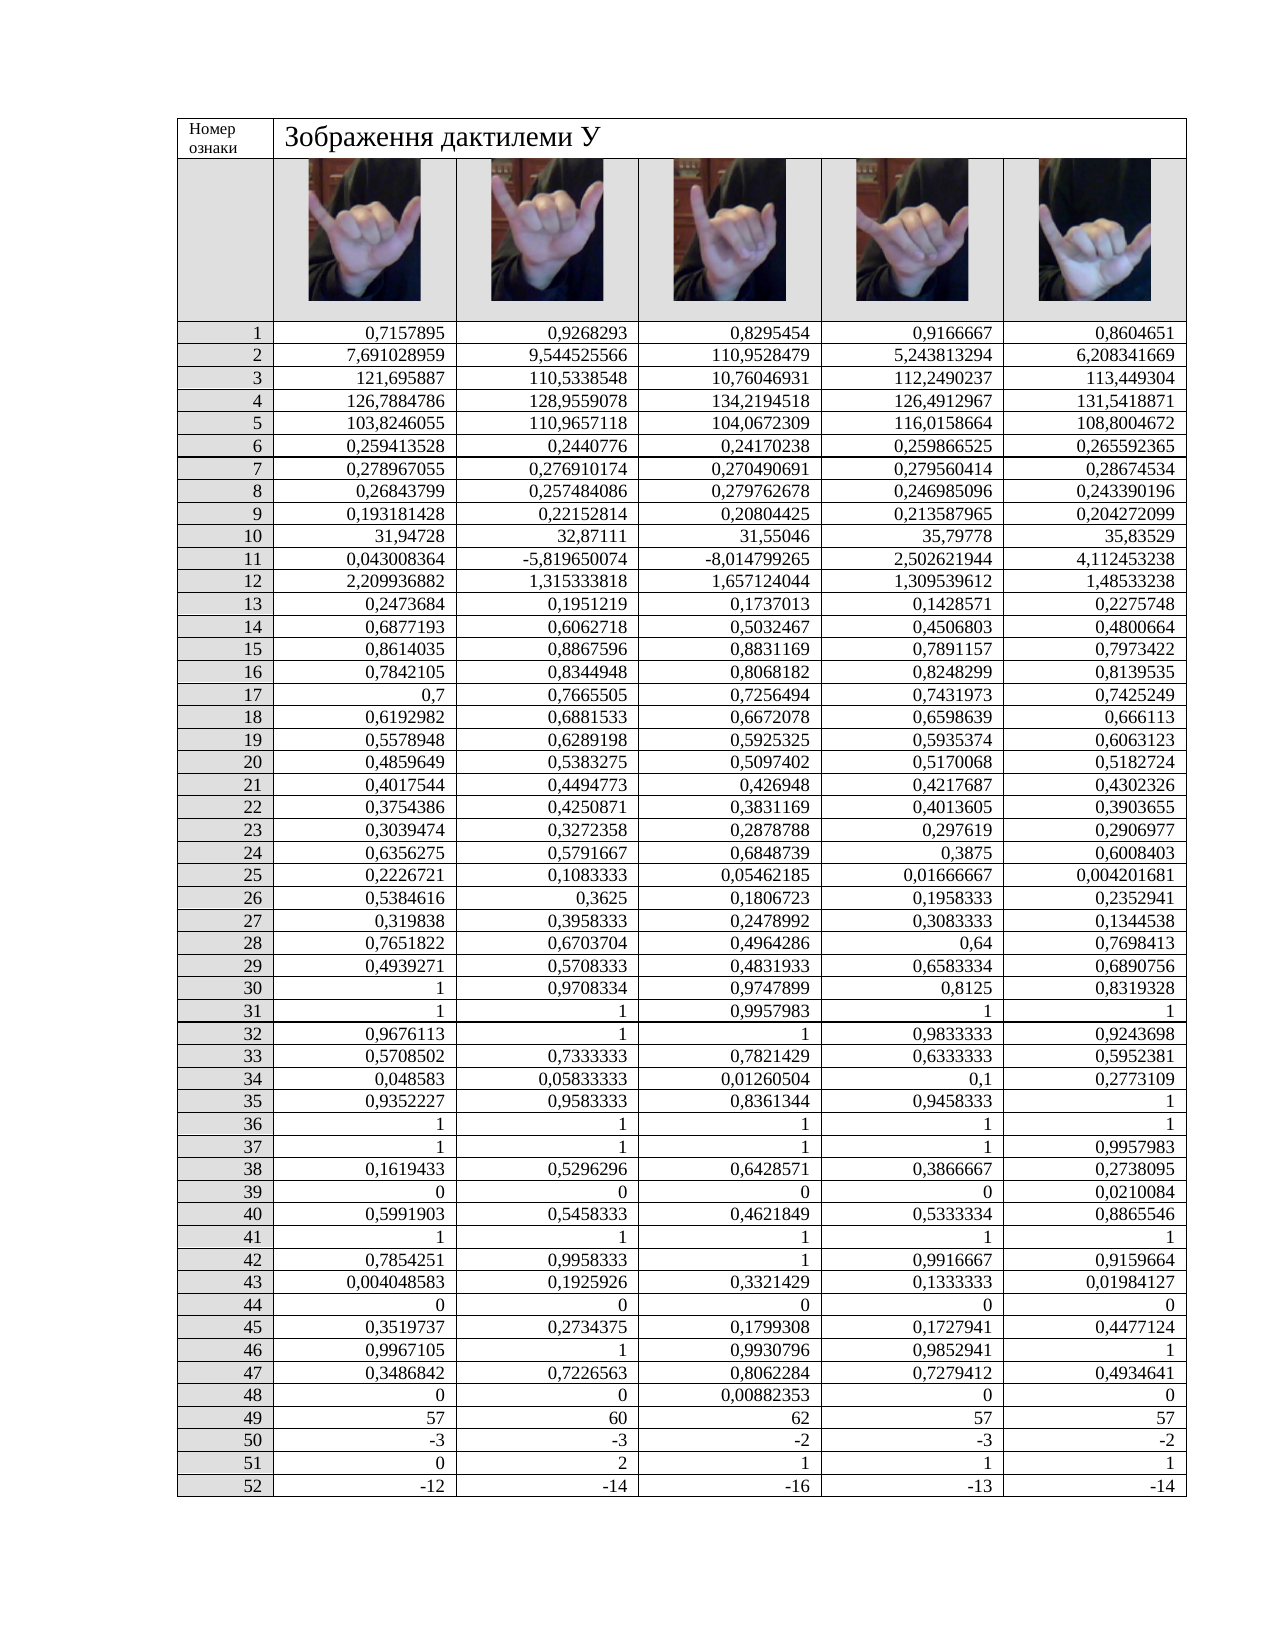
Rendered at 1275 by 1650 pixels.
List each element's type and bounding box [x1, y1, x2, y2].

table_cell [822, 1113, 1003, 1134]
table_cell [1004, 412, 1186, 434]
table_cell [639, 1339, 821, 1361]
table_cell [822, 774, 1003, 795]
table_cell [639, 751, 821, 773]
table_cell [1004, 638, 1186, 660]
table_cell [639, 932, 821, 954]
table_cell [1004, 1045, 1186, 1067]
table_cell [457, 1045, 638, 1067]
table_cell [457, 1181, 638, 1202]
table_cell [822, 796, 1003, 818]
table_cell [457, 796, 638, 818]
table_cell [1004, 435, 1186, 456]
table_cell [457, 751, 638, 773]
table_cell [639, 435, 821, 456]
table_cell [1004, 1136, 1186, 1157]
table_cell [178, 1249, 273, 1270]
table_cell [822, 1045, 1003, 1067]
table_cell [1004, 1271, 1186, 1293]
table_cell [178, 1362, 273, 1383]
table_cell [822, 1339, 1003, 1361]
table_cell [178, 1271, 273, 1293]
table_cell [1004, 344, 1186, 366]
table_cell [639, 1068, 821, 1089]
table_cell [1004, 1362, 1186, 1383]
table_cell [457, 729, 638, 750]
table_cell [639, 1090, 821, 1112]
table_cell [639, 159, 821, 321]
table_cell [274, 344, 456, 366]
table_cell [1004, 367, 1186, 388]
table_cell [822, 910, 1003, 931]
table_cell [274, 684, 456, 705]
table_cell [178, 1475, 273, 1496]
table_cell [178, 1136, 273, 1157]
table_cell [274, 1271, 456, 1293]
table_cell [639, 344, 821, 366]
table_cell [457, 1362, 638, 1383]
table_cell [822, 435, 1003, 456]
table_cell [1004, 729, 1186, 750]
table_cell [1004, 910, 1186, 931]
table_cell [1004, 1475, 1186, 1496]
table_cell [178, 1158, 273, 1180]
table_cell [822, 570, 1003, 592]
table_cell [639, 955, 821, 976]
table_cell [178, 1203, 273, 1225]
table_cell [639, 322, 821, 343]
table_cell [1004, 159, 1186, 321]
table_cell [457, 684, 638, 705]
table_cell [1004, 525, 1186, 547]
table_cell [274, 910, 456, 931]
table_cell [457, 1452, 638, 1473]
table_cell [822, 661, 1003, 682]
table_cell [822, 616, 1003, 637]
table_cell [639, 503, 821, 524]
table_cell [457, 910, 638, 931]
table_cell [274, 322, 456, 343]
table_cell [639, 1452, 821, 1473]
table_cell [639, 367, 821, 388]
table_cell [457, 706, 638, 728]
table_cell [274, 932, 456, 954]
picture [856, 158, 969, 301]
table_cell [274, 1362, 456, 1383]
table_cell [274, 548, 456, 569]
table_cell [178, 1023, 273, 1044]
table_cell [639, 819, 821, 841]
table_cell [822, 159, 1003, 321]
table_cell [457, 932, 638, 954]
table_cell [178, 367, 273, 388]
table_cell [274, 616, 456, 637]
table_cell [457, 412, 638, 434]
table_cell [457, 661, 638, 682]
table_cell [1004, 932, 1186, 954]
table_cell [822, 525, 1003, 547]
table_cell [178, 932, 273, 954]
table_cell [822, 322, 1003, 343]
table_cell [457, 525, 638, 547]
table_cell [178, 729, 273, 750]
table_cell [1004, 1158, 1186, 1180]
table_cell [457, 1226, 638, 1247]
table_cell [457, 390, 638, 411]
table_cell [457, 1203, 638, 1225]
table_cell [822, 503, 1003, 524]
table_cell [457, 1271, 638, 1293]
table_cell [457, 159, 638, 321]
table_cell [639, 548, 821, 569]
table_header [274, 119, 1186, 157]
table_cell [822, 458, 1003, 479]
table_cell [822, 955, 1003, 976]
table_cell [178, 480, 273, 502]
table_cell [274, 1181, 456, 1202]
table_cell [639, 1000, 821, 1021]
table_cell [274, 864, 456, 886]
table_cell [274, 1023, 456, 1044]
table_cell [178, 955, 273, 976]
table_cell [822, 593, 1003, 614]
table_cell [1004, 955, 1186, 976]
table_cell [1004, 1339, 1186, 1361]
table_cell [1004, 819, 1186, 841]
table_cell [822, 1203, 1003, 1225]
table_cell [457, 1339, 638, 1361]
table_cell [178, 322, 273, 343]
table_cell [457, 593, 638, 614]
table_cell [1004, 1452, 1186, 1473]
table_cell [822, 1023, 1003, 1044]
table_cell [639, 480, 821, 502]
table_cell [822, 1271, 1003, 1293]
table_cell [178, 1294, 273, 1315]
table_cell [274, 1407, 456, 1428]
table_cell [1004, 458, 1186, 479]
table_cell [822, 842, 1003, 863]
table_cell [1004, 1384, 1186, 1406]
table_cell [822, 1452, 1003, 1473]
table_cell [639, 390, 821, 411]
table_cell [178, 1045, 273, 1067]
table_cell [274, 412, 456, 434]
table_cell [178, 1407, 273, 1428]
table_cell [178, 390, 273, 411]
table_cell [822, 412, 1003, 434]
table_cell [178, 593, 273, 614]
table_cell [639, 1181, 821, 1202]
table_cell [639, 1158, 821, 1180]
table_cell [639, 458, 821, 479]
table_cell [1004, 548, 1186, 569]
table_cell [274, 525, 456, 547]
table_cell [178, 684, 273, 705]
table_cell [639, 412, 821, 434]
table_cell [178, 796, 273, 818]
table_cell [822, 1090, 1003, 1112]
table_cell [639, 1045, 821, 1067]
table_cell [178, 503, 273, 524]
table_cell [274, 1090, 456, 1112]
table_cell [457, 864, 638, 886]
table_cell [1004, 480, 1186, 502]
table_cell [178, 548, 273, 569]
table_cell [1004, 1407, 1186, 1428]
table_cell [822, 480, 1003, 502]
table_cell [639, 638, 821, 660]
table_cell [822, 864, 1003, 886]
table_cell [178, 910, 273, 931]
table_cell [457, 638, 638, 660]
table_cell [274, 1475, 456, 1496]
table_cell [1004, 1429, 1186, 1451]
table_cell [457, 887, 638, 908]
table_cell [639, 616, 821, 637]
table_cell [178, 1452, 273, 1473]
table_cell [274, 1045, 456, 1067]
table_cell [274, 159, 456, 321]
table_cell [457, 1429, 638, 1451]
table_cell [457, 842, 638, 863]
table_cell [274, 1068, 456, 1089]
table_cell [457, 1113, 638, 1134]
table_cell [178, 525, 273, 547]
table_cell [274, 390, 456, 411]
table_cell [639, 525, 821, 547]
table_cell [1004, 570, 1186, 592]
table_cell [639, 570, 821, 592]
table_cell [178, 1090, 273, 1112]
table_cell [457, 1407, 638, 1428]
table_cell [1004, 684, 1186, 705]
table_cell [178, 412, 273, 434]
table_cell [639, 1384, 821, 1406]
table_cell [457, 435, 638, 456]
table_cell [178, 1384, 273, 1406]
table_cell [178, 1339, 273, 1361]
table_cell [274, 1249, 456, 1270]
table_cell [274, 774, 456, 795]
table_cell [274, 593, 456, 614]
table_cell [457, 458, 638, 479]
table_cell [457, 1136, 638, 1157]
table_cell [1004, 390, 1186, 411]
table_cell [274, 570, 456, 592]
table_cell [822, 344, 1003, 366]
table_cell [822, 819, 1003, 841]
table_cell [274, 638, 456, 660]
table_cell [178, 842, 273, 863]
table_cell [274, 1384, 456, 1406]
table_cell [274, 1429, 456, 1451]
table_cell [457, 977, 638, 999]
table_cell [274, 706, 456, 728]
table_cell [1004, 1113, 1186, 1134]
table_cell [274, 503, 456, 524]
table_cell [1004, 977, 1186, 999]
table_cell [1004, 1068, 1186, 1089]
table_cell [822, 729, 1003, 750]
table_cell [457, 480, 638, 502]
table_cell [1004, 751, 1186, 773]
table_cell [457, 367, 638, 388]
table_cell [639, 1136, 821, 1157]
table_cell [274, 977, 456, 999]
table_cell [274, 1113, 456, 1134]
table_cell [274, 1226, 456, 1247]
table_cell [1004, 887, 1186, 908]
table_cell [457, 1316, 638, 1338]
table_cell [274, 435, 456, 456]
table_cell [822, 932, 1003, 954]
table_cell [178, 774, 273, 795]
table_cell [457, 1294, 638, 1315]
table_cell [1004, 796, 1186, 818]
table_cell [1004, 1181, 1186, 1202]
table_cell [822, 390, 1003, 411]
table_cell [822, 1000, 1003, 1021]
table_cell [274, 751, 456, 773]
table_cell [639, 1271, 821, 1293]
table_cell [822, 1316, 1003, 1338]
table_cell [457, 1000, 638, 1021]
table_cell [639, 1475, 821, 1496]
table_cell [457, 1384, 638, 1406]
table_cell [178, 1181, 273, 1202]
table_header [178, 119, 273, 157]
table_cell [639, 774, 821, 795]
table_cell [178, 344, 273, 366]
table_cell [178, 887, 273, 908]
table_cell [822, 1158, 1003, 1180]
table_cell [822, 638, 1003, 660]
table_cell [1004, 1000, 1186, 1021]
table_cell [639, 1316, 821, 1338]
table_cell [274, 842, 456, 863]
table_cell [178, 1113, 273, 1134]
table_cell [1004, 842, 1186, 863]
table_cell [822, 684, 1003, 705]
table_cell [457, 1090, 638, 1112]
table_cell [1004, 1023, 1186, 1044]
picture [308, 158, 421, 301]
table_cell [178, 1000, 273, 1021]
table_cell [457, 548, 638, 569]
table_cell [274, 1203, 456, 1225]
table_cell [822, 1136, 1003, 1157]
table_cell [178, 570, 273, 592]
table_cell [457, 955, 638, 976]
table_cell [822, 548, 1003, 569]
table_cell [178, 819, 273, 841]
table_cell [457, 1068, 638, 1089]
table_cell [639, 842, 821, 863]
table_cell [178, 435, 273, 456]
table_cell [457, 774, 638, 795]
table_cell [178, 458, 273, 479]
picture [673, 158, 786, 301]
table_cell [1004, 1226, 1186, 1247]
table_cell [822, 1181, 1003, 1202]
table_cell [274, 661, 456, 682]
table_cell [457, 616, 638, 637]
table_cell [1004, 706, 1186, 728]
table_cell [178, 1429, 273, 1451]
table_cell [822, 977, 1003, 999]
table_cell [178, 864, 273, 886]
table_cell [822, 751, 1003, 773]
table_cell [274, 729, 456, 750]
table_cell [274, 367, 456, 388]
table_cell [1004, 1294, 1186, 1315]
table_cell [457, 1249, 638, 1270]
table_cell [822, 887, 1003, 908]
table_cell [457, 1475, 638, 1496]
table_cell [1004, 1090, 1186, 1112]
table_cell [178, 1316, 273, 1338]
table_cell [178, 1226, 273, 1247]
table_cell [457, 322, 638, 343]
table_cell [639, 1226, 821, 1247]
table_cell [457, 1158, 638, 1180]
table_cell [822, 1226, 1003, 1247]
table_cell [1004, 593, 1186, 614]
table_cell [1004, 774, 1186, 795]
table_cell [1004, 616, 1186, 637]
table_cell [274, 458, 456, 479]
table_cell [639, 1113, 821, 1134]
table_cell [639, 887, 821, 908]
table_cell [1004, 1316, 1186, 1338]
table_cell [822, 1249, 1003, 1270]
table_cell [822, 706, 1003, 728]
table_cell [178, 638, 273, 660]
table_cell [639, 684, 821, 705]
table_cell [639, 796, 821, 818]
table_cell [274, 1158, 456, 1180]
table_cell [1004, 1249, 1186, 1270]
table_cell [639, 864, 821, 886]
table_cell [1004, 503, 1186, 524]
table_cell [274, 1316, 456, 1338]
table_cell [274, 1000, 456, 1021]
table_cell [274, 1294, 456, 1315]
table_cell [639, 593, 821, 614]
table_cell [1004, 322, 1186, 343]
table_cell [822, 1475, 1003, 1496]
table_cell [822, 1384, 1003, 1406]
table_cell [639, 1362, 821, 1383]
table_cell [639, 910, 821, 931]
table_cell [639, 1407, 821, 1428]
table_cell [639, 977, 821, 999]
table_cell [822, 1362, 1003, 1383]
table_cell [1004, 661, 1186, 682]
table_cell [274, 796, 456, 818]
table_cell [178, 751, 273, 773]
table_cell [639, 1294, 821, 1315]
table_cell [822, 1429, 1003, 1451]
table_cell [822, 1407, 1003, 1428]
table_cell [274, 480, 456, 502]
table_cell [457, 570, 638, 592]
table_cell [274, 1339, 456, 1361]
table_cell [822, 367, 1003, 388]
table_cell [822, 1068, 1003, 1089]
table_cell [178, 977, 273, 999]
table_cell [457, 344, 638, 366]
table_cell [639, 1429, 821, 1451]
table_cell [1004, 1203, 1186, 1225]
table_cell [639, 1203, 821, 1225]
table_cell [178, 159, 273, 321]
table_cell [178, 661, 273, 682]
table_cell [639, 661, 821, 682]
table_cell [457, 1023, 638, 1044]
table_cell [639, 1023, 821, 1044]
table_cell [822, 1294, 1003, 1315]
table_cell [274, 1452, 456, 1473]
picture [491, 158, 604, 301]
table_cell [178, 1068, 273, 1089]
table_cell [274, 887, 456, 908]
picture [1038, 158, 1151, 301]
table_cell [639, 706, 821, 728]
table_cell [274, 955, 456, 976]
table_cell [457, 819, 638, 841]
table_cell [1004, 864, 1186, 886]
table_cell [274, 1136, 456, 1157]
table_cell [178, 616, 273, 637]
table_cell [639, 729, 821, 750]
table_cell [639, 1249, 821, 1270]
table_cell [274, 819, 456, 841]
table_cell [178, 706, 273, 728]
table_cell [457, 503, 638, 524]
